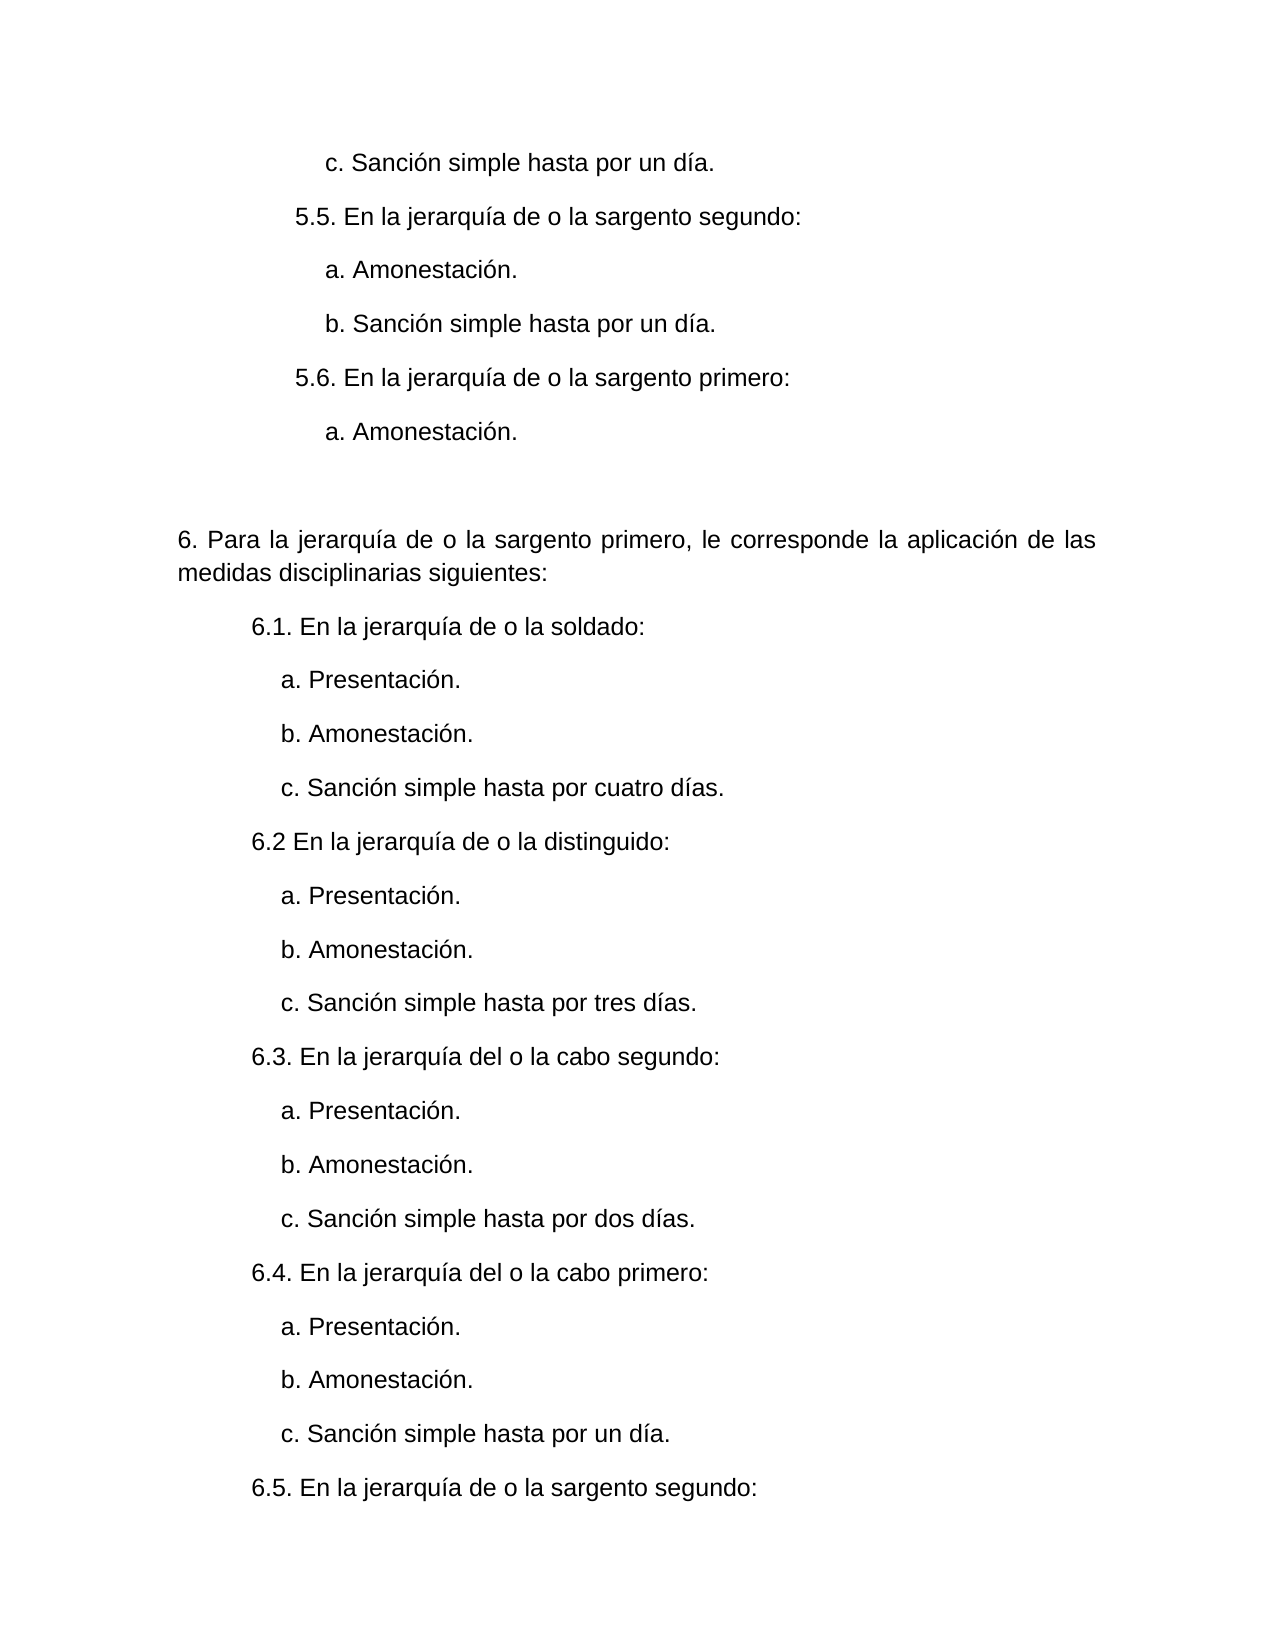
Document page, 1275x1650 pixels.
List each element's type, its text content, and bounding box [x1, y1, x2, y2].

text c. Sanción simple hasta por un día. [325, 148, 1098, 176]
text 6.5. En la jerarquía de o la sargento segundo: [177, 1473, 1098, 1502]
text b. Amonestación. [281, 934, 1098, 963]
text c. Sanción simple hasta por tres días. [281, 988, 1098, 1017]
text a. Amonestación. [325, 417, 1098, 446]
text 6. Para la jerarquía de o la sargento primero, le corresponde la aplicación de las medidas disciplinarias siguientes: [177, 524, 1098, 586]
text c. Sanción simple hasta por un día. [281, 1419, 1098, 1448]
text b. Amonestación. [281, 719, 1098, 748]
text a. Presentación. [281, 881, 1098, 909]
text a. Presentación. [281, 1096, 1098, 1125]
text b. Amonestación. [281, 1365, 1098, 1394]
text c. Sanción simple hasta por cuatro días. [281, 773, 1098, 802]
text b. Amonestación. [281, 1150, 1098, 1179]
text c. Sanción simple hasta por dos días. [281, 1204, 1098, 1233]
text b. Sanción simple hasta por un día. [325, 309, 1098, 338]
text 6.3. En la jerarquía del o la cabo segundo: [177, 1042, 1098, 1071]
text a. Presentación. [281, 665, 1098, 694]
text 5.6. En la jerarquía de o la sargento primero: [221, 363, 1098, 392]
text 6.1. En la jerarquía de o la soldado: [177, 611, 1098, 640]
text 6.2 En la jerarquía de o la distinguido: [177, 827, 1098, 856]
text 6.4. En la jerarquía del o la cabo primero: [177, 1258, 1098, 1286]
text 5.5. En la jerarquía de o la sargento segundo: [221, 201, 1098, 230]
text a. Presentación. [281, 1312, 1098, 1340]
text a. Amonestación. [325, 255, 1098, 284]
